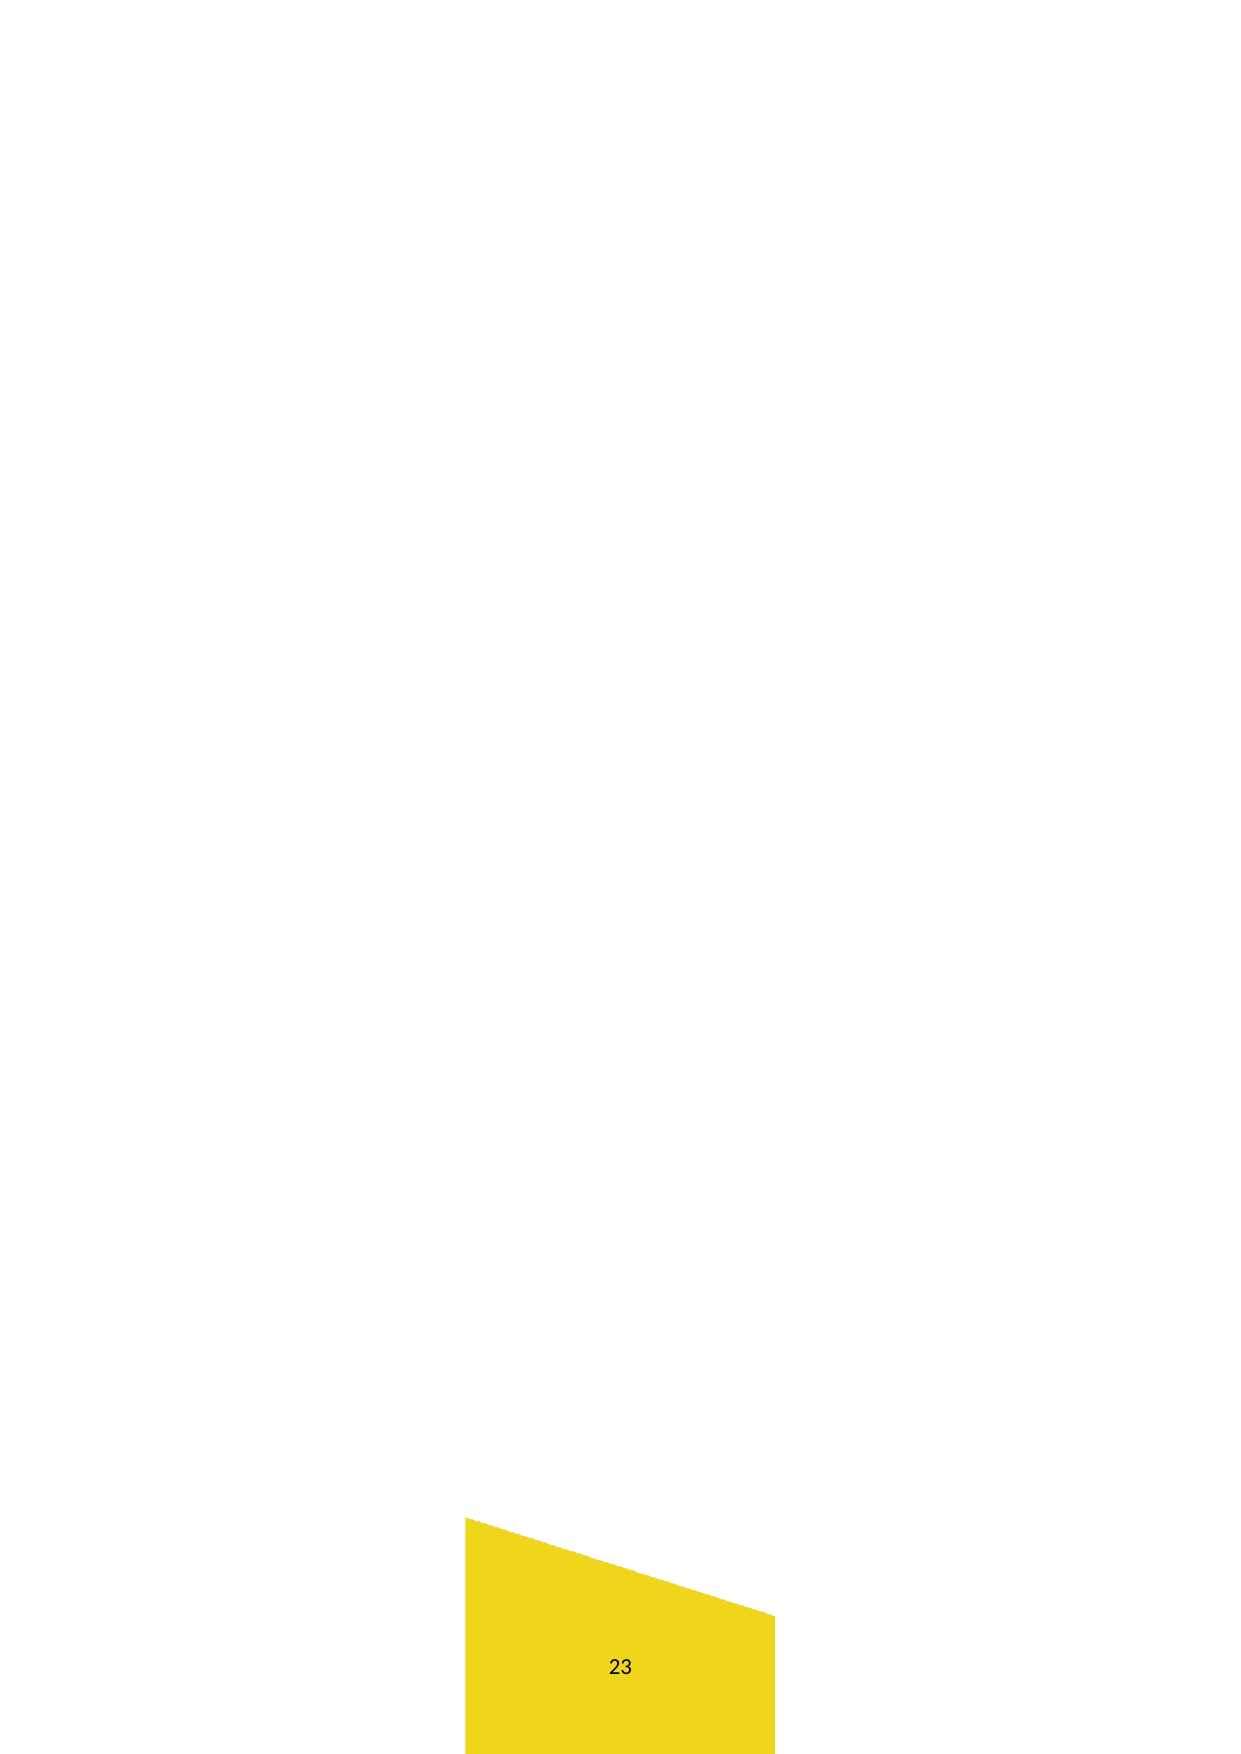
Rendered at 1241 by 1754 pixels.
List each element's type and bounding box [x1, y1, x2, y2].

picture [465, 1517, 775, 1754]
